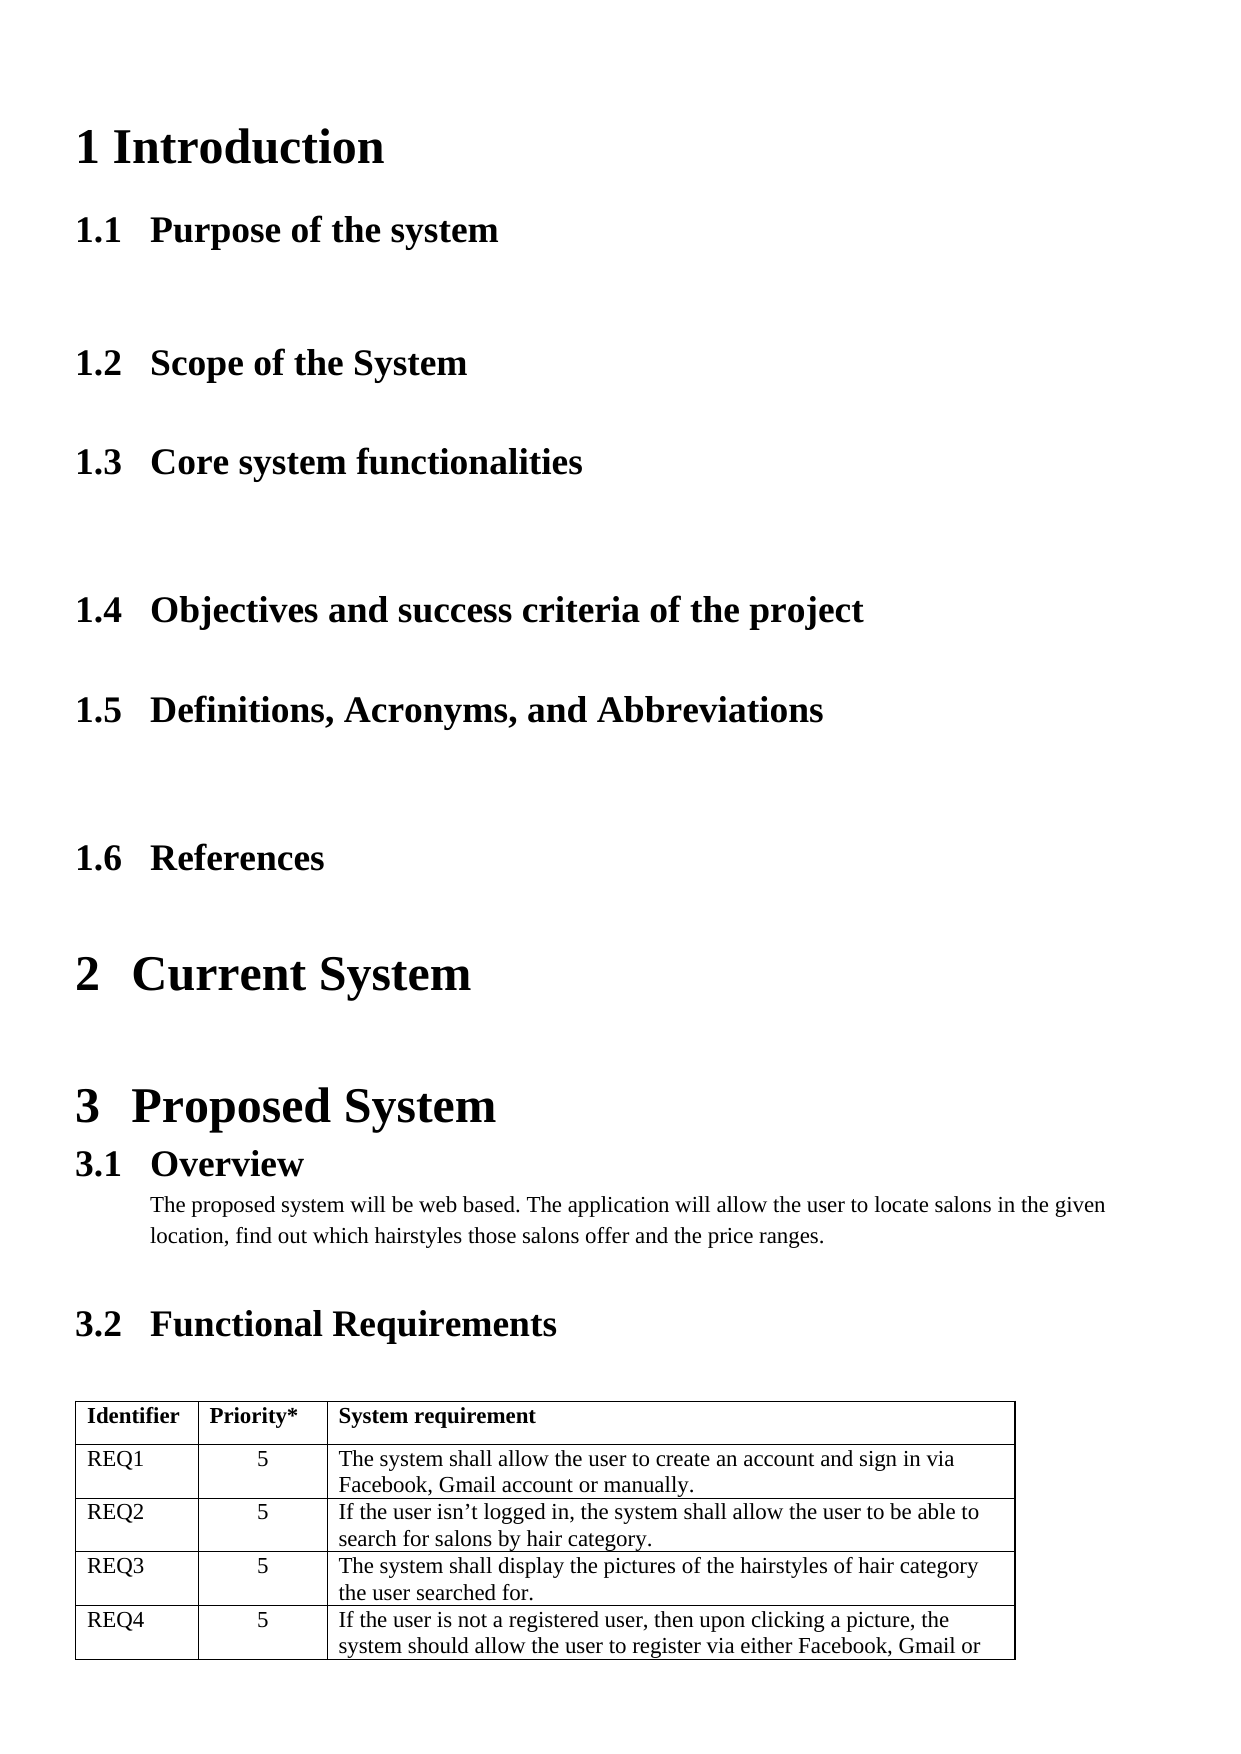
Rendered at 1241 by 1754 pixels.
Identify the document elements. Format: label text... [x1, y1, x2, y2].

table_cell REQ3 [76, 1552, 198, 1605]
text The proposed system will be web based. The application will allow the user to locate salons in the given location, find out which hairstyles those salons offer and the price ranges. [150, 1191, 1165, 1248]
subtitle 1 Introduction [75, 117, 1165, 174]
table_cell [328, 1606, 1014, 1659]
list Objectives and success criteria of the project [75, 588, 1165, 631]
table_header Priority* [199, 1402, 327, 1444]
list Scope of the System [75, 340, 1165, 383]
list Current System [75, 944, 1165, 1001]
table_cell 5 [199, 1552, 327, 1605]
table_cell The system shall allow the user to create an account and sign in via Facebook, Gmail account or manually. [328, 1445, 1014, 1497]
table_cell REQ2 [76, 1499, 198, 1551]
list Definitions, Acronyms, and Abbreviations [75, 687, 1165, 730]
table_header Identifier [76, 1402, 198, 1444]
list Functional Requirements [75, 1301, 1165, 1344]
table_cell REQ4 [76, 1606, 198, 1659]
list Proposed System [75, 1076, 1165, 1133]
table_cell 5 [199, 1606, 327, 1659]
table_cell REQ1 [76, 1445, 198, 1497]
table_cell 5 [199, 1499, 327, 1551]
list References [75, 836, 1165, 879]
table_cell If the user isn’t logged in, the system shall allow the user to be able to search for salons by hair category. [328, 1499, 1014, 1551]
list Overview [75, 1142, 1165, 1185]
table_header System requirement [328, 1402, 1014, 1444]
table_cell 5 [199, 1445, 327, 1497]
list Core system functionalities [75, 439, 1165, 482]
list Purpose of the system [75, 208, 1165, 251]
table_cell The system shall display the pictures of the hairstyles of hair category the user searched for. [328, 1552, 1014, 1605]
